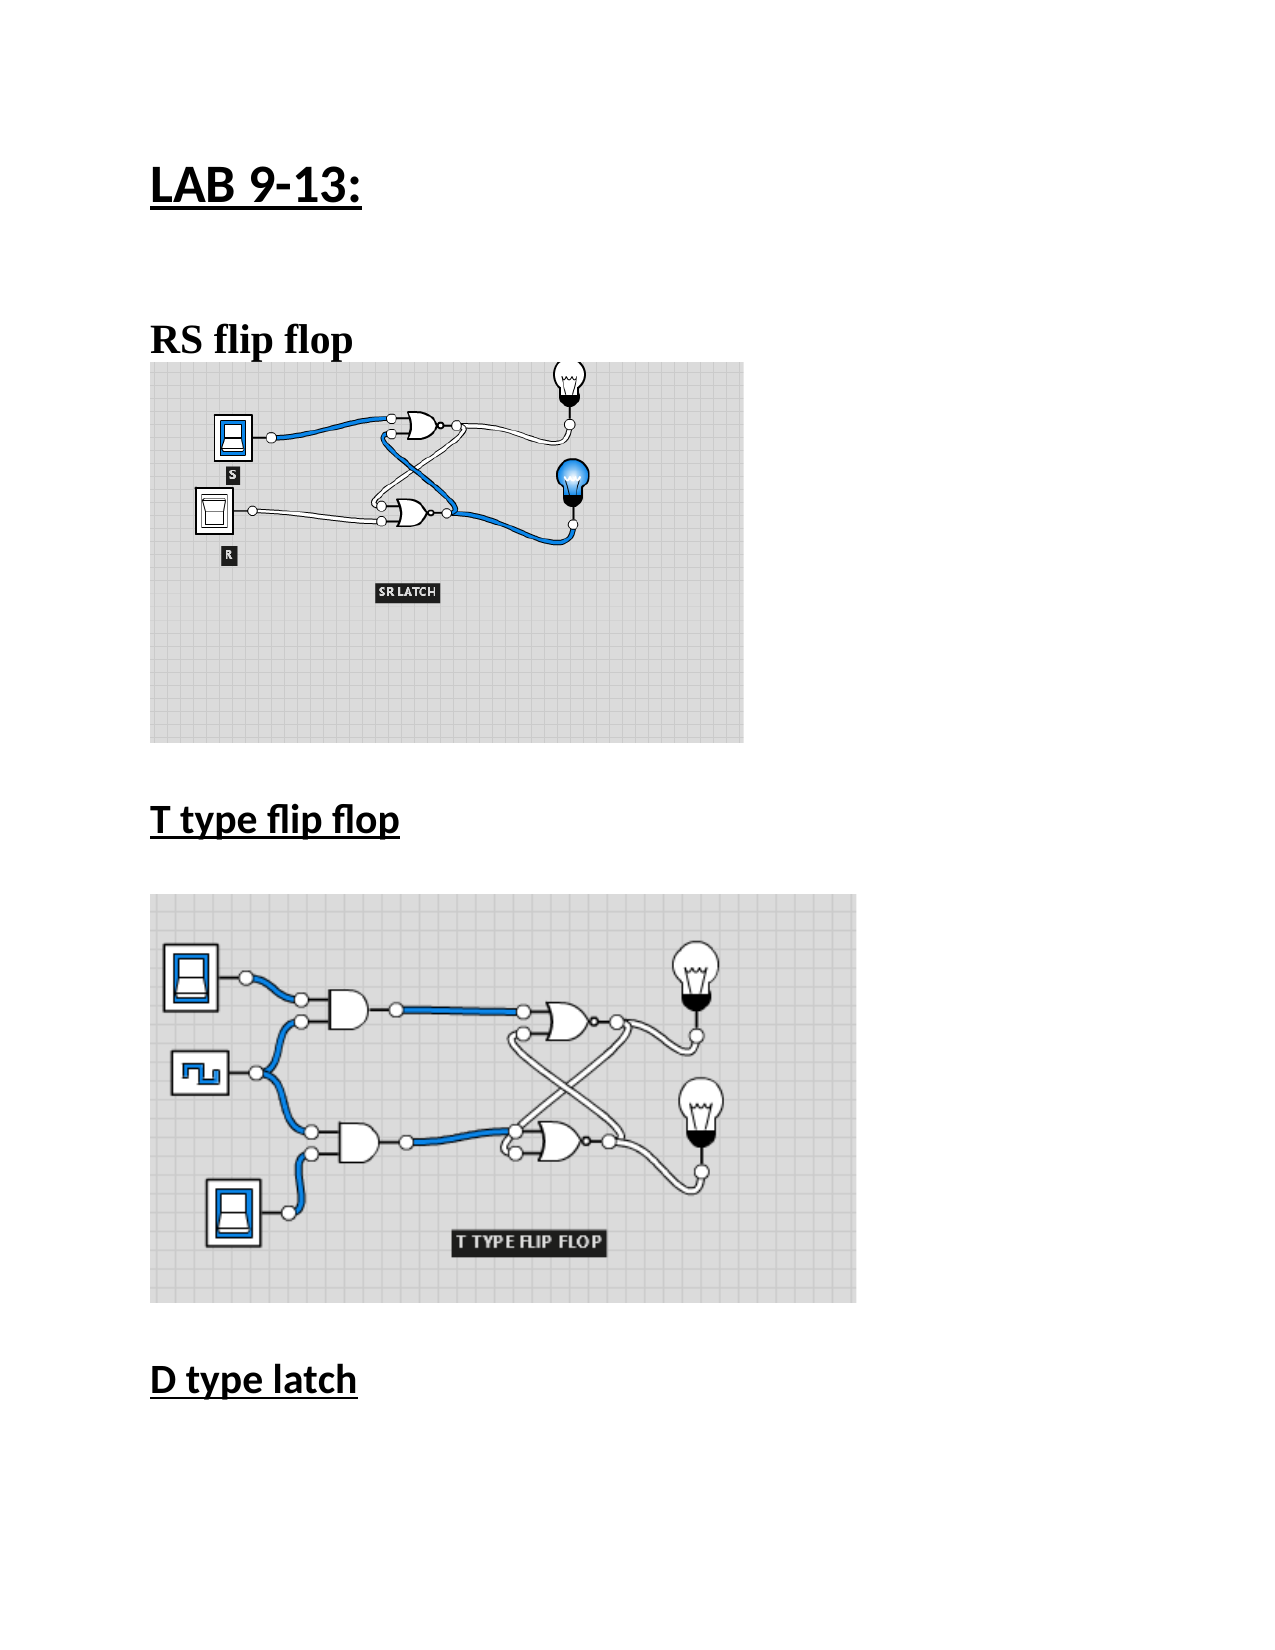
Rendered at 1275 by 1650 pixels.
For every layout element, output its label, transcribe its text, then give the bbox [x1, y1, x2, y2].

text LAB 9-13: [150, 150, 1125, 216]
text T type flip flop [150, 793, 1125, 844]
text D type latch [150, 1353, 1125, 1404]
picture [150, 362, 744, 743]
text RS flip flop [150, 315, 1125, 363]
picture [150, 894, 857, 1303]
